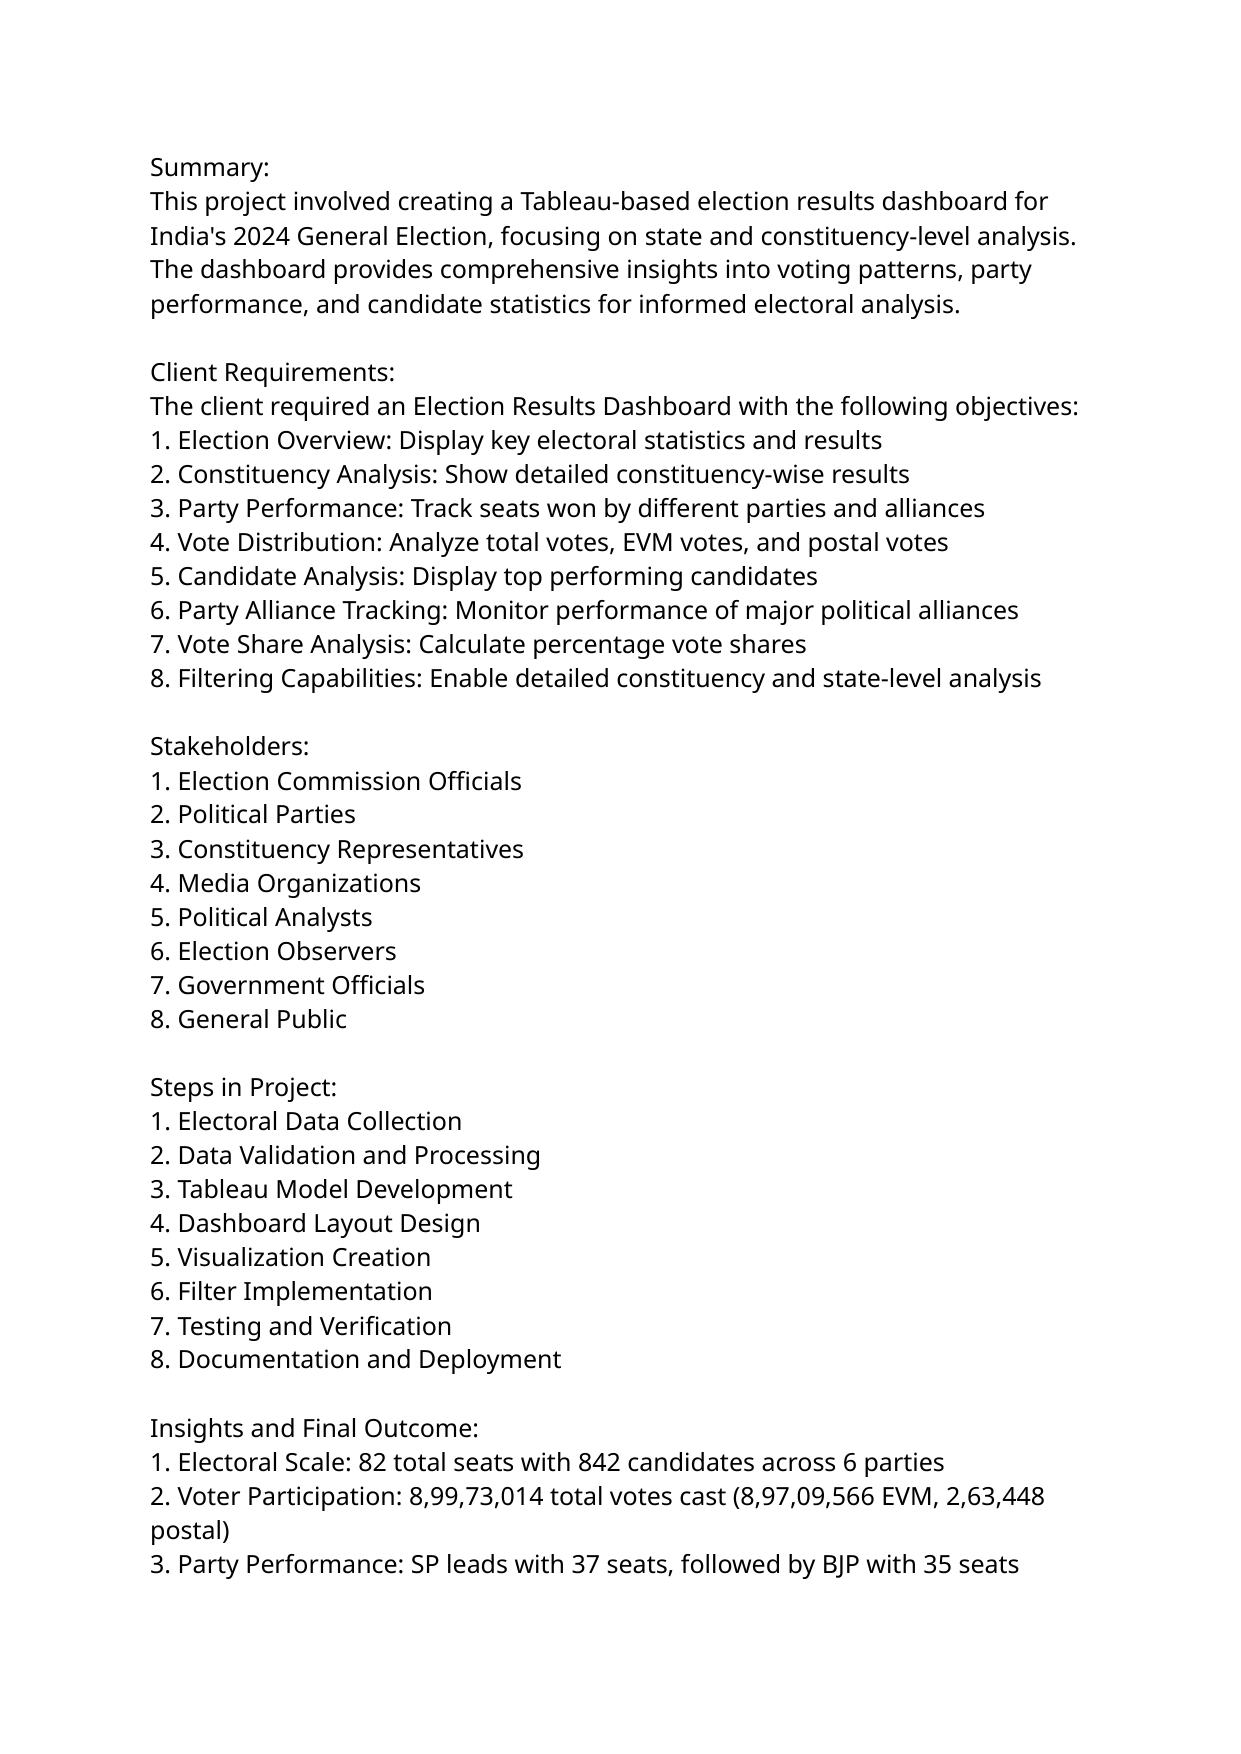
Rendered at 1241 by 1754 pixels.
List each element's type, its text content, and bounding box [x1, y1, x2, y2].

text 6. Filter Implementation [150, 1274, 1090, 1308]
text 1. Electoral Data Collection [150, 1104, 1090, 1138]
text 4. Vote Distribution: Analyze total votes, EVM votes, and postal votes [150, 525, 1090, 559]
text The client required an Election Results Dashboard with the following objectives: [150, 388, 1090, 422]
text 7. Government Officials [150, 967, 1090, 1002]
text 3. Party Performance: Track seats won by different parties and alliances [150, 491, 1090, 525]
text 3. Constituency Representatives [150, 831, 1090, 865]
text 7. Vote Share Analysis: Calculate percentage vote shares [150, 627, 1090, 661]
text Insights and Final Outcome: [150, 1410, 1090, 1444]
text 5. Candidate Analysis: Display top performing candidates [150, 559, 1090, 593]
text 8. General Public [150, 1002, 1090, 1036]
text 8. Documentation and Deployment [150, 1342, 1090, 1376]
text 3. Party Performance: SP leads with 37 seats, followed by BJP with 35 seats [150, 1547, 1090, 1581]
text 1. Election Overview: Display key electoral statistics and results [150, 422, 1090, 457]
text 5. Political Analysts [150, 899, 1090, 933]
text 7. Testing and Verification [150, 1308, 1090, 1342]
text 4. Media Organizations [150, 865, 1090, 899]
text 2. Voter Participation: 8,99,73,014 total votes cast (8,97,09,566 EVM, 2,63,448 postal) [150, 1478, 1090, 1547]
text 8. Filtering Capabilities: Enable detailed constituency and state-level analysis [150, 661, 1090, 695]
text 6. Party Alliance Tracking: Monitor performance of major political alliances [150, 593, 1090, 627]
text 1. Election Commission Officials [150, 763, 1090, 797]
text 2. Political Parties [150, 797, 1090, 831]
text Stakeholders: [150, 729, 1090, 763]
text 1. Electoral Scale: 82 total seats with 842 candidates across 6 parties [150, 1444, 1090, 1478]
text This project involved creating a Tableau-based election results dashboard for India's 2024 General Election, focusing on state and constituency-level analysis. The dashboard provides comprehensive insights into voting patterns, party performance, and candidate statistics for informed electoral analysis. [150, 184, 1090, 320]
text 3. Tableau Model Development [150, 1172, 1090, 1206]
text 4. Dashboard Layout Design [150, 1206, 1090, 1240]
text 2. Constituency Analysis: Show detailed constituency-wise results [150, 457, 1090, 491]
text 5. Visualization Creation [150, 1240, 1090, 1274]
text 6. Election Observers [150, 933, 1090, 967]
text Summary: [150, 150, 1090, 184]
text Steps in Project: [150, 1070, 1090, 1104]
text Client Requirements: [150, 354, 1090, 388]
text 2. Data Validation and Processing [150, 1138, 1090, 1172]
